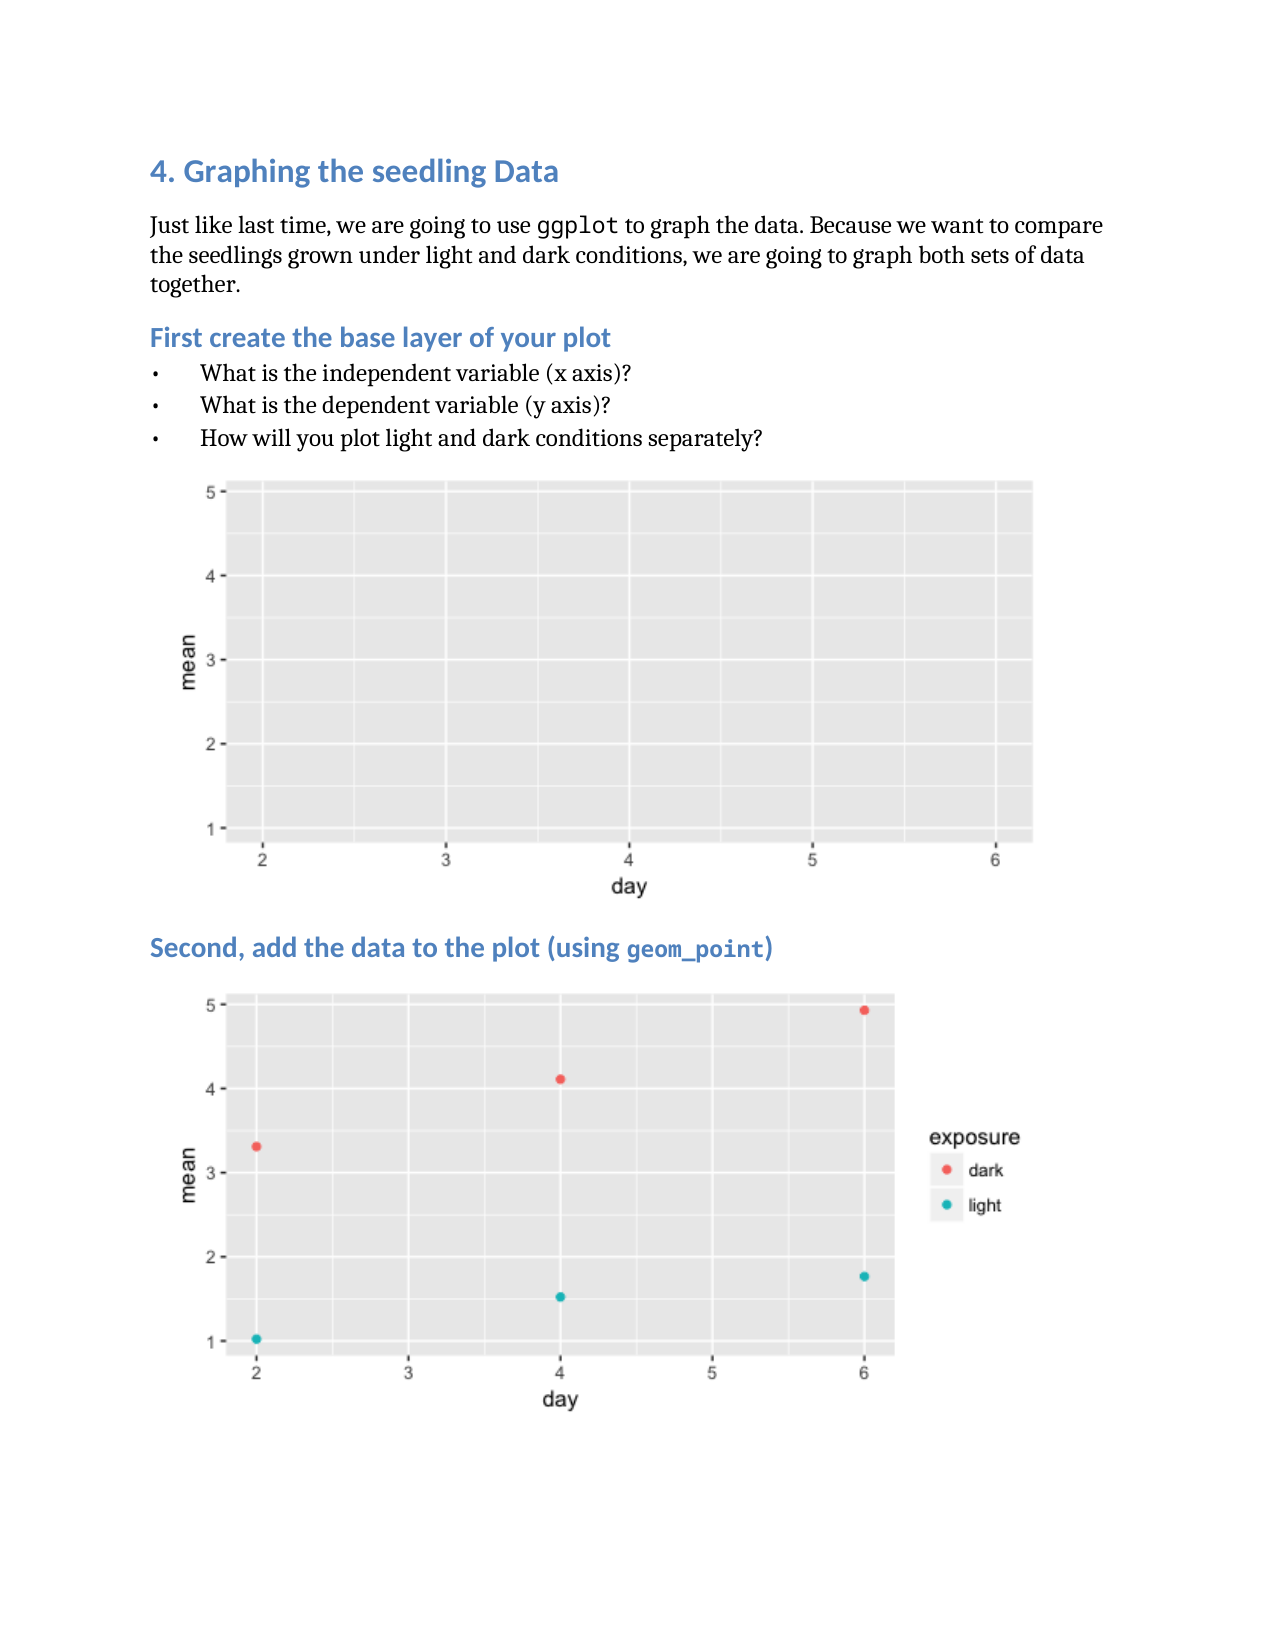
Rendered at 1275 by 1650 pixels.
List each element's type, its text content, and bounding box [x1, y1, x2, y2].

picture [168, 471, 1044, 909]
picture [168, 983, 1044, 1422]
subtitle Second, add the data to the plot (using geom_point) [150, 929, 1125, 965]
text Just like last time, we are going to use ggplot to graph the data. Because we want to compare the seedlings grown under light and dark conditions, we are going to graph both sets of data together. [150, 209, 1125, 298]
list How will you plot light and dark conditions separately? [150, 423, 1125, 452]
subtitle First create the base layer of your plot [150, 319, 1125, 355]
subtitle 4. Graphing the seedling Data [150, 150, 1125, 191]
list What is the independent variable (x axis)? [150, 358, 1125, 387]
list What is the dependent variable (y axis)? [150, 391, 1125, 420]
